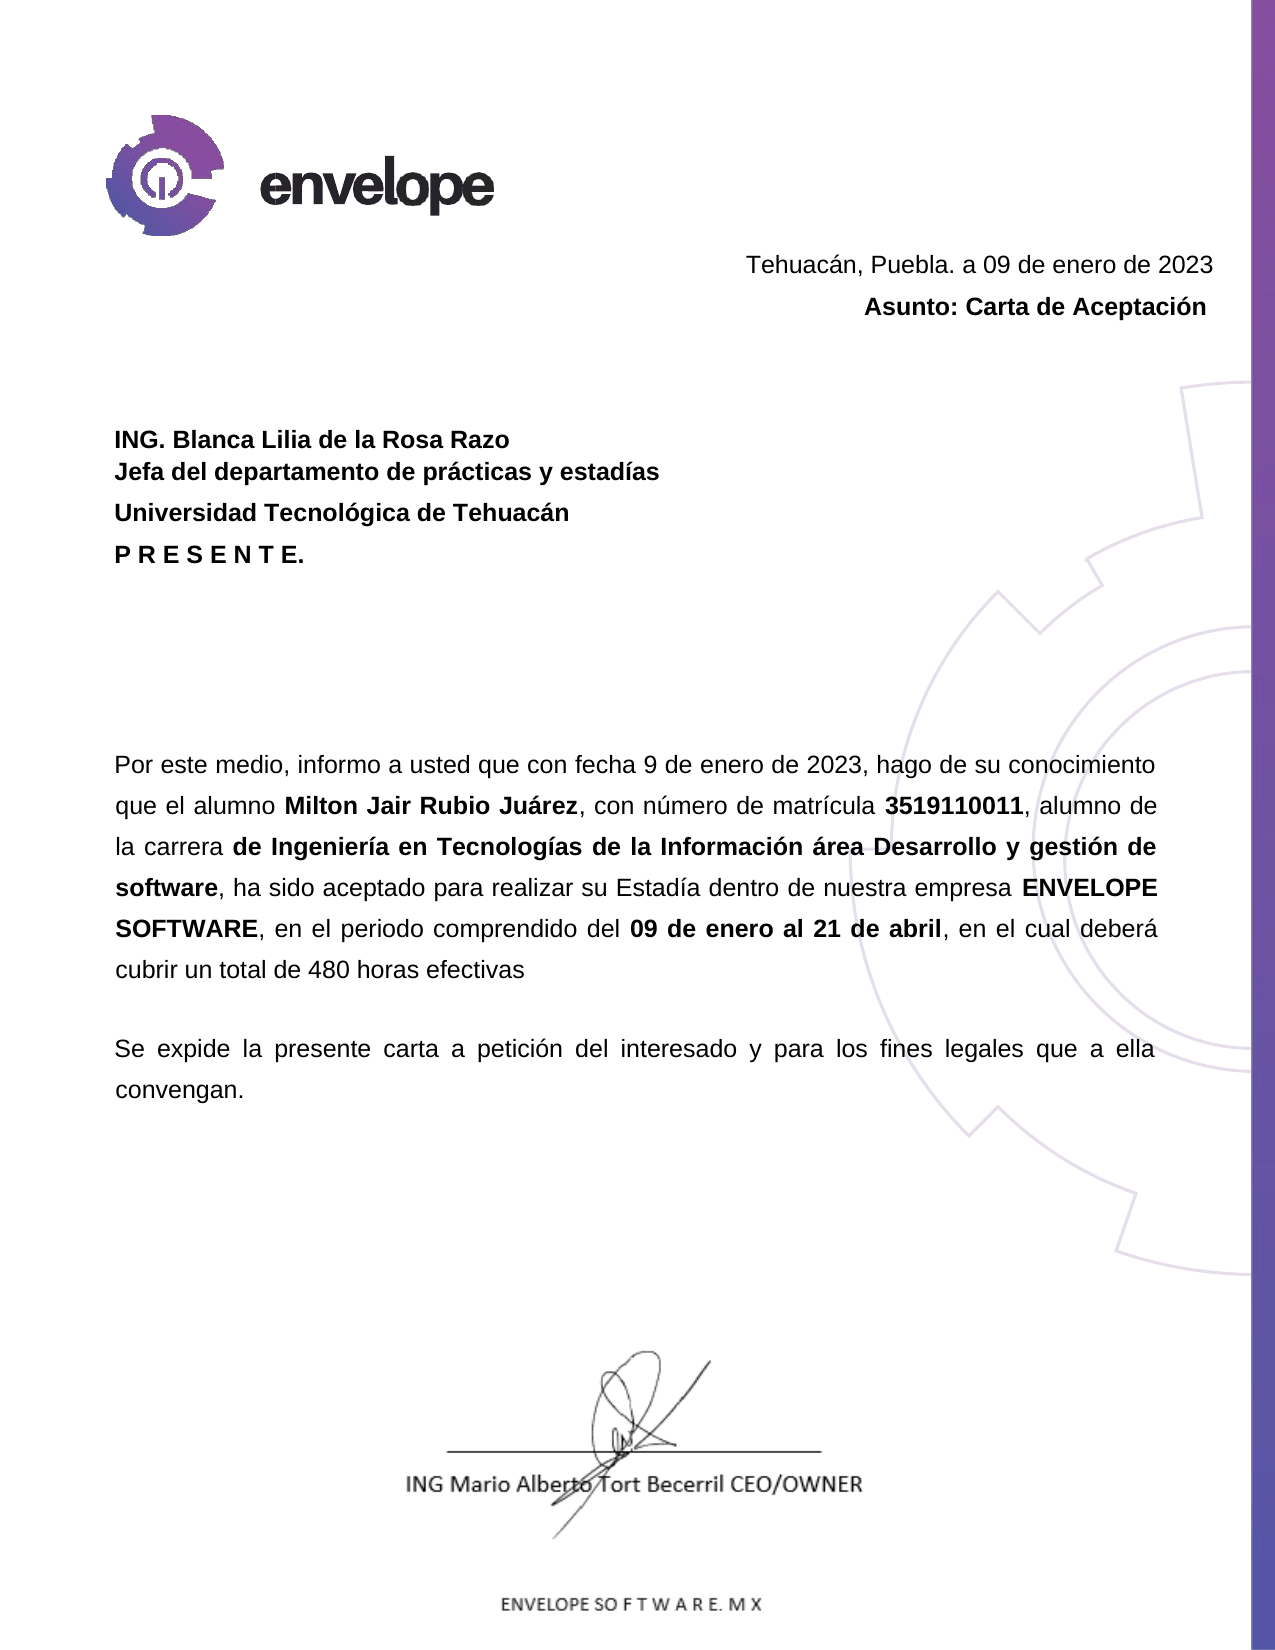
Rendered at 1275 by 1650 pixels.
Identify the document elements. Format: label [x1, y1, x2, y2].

picture [1251, 0, 1275, 1650]
picture [462, 172, 494, 206]
picture [106, 115, 224, 236]
picture [354, 1292, 921, 1650]
picture [396, 172, 429, 206]
